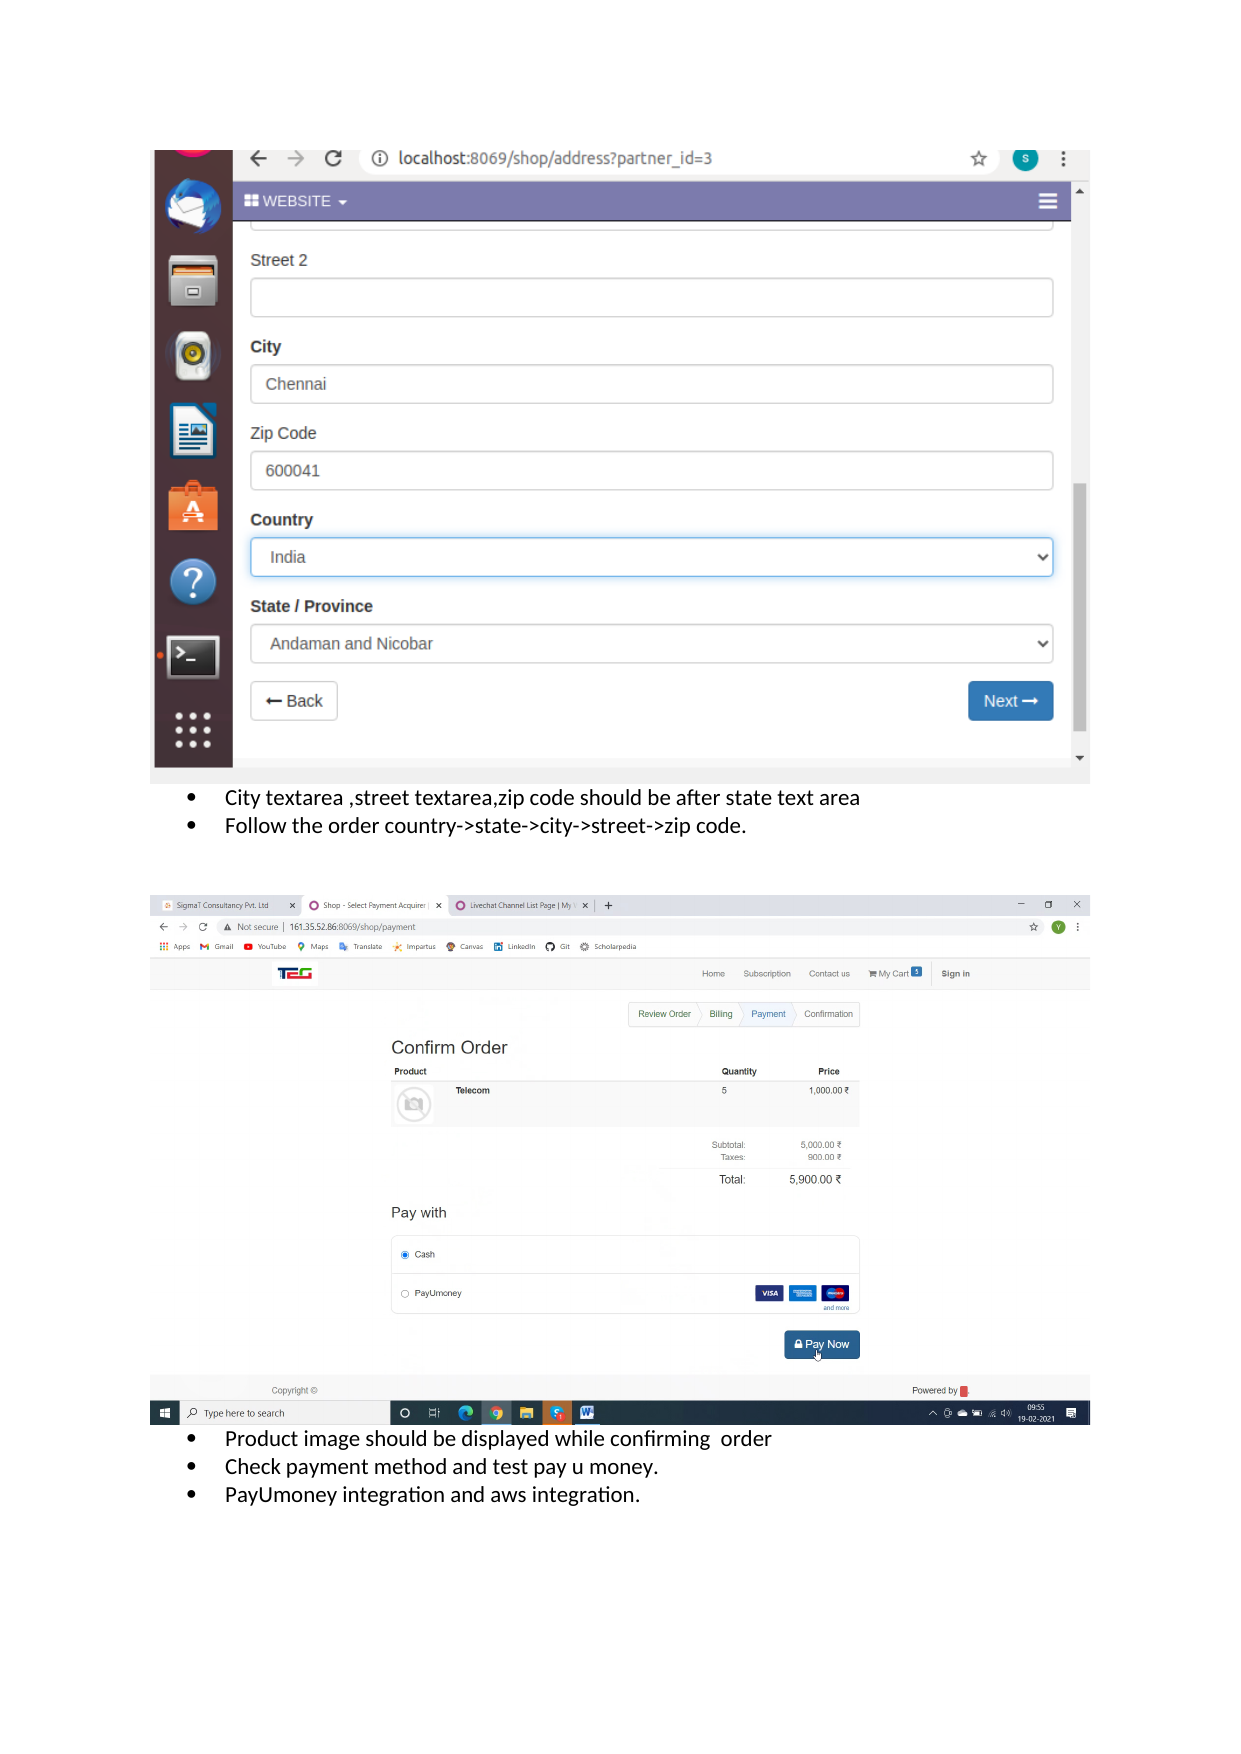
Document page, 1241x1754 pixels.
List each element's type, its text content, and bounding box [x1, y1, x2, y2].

list Product image should be displayed while confirming order [187, 1425, 1090, 1452]
list Check payment method and test pay u money. [187, 1452, 1090, 1480]
list PayUmoney integration and aws integration. [187, 1480, 1090, 1508]
picture [150, 895, 1091, 1425]
picture [150, 150, 1091, 784]
list City textarea ,street textarea,zip code should be after state text area [187, 784, 1090, 811]
list Follow the order country->state->city->street->zip code. [187, 811, 1090, 839]
